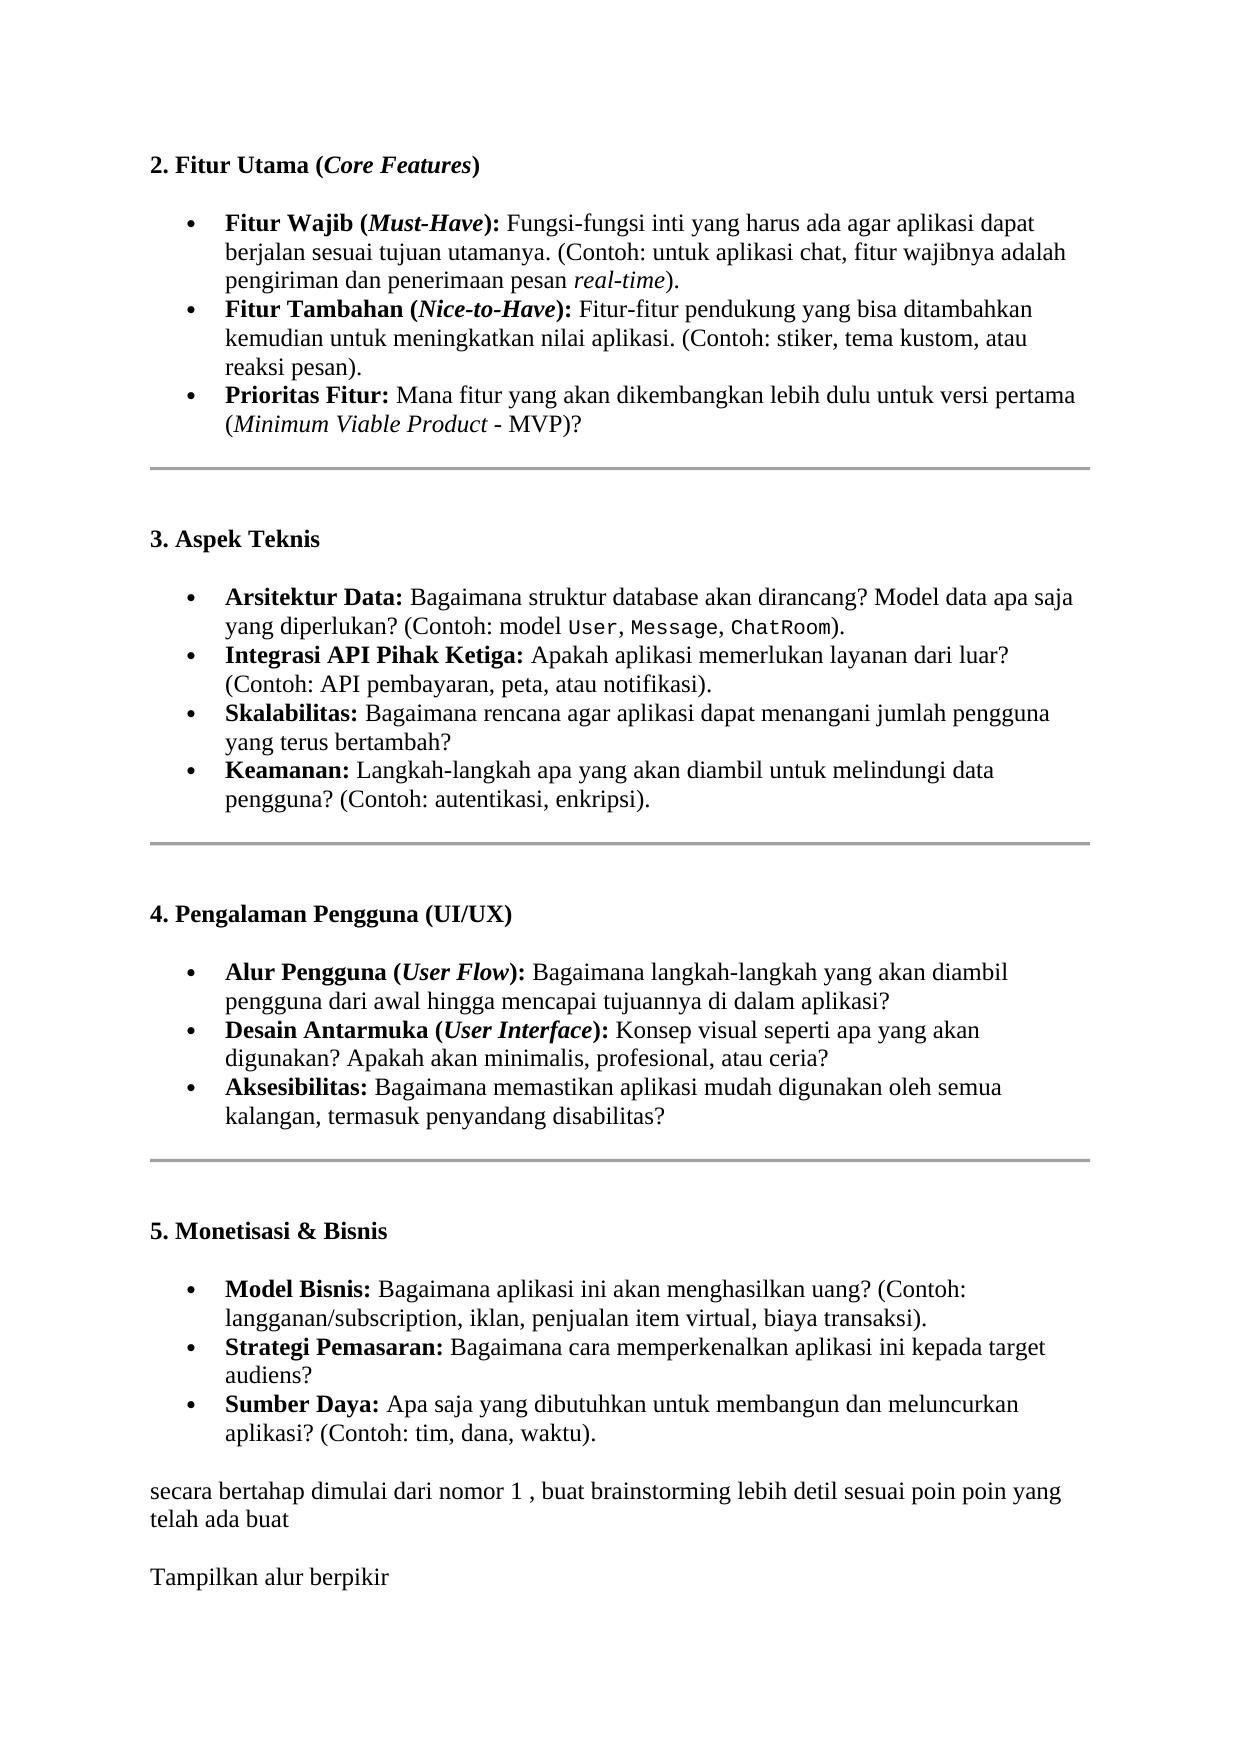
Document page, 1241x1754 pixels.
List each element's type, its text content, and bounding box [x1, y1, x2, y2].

text secara bertahap dimulai dari nomor 1 , buat brainstorming lebih detil sesuai poin poin yang telah ada buat [150, 1476, 1090, 1533]
text 4. Pengalaman Pengguna (UI/UX) [150, 899, 1090, 928]
list Strategi Pemasaran: Bagaimana cara memperkenalkan aplikasi ini kepada target audiens? [187, 1332, 1090, 1389]
list Arsitektur Data: Bagaimana struktur database akan dirancang? Model data apa saja yang diperlukan? (Contoh: model User, Message, ChatRoom). [187, 582, 1090, 641]
list Integrasi API Pihak Ketiga: Apakah aplikasi memerlukan layanan dari luar? (Contoh: API pembayaran, peta, atau notifikasi). [187, 641, 1090, 698]
text 3. Aspek Teknis [150, 524, 1090, 553]
text Tampilkan alur berpikir [150, 1562, 1090, 1591]
list Sumber Daya: Apa saja yang dibutuhkan untuk membangun dan meluncurkan aplikasi? (Contoh: tim, dana, waktu). [187, 1389, 1090, 1447]
list Model Bisnis: Bagaimana aplikasi ini akan menghasilkan uang? (Contoh: langganan/subscription, iklan, penjualan item virtual, biaya transaksi). [187, 1274, 1090, 1332]
text 2. Fitur Utama (Core Features) [150, 150, 1090, 179]
list Desain Antarmuka (User Interface): Konsep visual seperti apa yang akan digunakan? Apakah akan minimalis, profesional, atau ceria? [187, 1015, 1090, 1072]
list Keamanan: Langkah-langkah apa yang akan diambil untuk melindungi data pengguna? (Contoh: autentikasi, enkripsi). [187, 756, 1090, 813]
text 5. Monetisasi & Bisnis [150, 1216, 1090, 1245]
list Skalabilitas: Bagaimana rencana agar aplikasi dapat menangani jumlah pengguna yang terus bertambah? [187, 698, 1090, 756]
list Fitur Tambahan (Nice-to-Have): Fitur-fitur pendukung yang bisa ditambahkan kemudian untuk meningkatkan nilai aplikasi. (Contoh: stiker, tema kustom, atau reaksi pesan). [187, 294, 1090, 380]
list Aksesibilitas: Bagaimana memastikan aplikasi mudah digunakan oleh semua kalangan, termasuk penyandang disabilitas? [187, 1072, 1090, 1130]
list Fitur Wajib (Must-Have): Fungsi-fungsi inti yang harus ada agar aplikasi dapat berjalan sesuai tujuan utamanya. (Contoh: untuk aplikasi chat, fitur wajibnya adalah pengiriman dan penerimaan pesan real-time). [187, 208, 1090, 294]
list Alur Pengguna (User Flow): Bagaimana langkah-langkah yang akan diambil pengguna dari awal hingga mencapai tujuannya di dalam aplikasi? [187, 957, 1090, 1015]
list Prioritas Fitur: Mana fitur yang akan dikembangkan lebih dulu untuk versi pertama (Minimum Viable Product - MVP)? [187, 380, 1090, 438]
